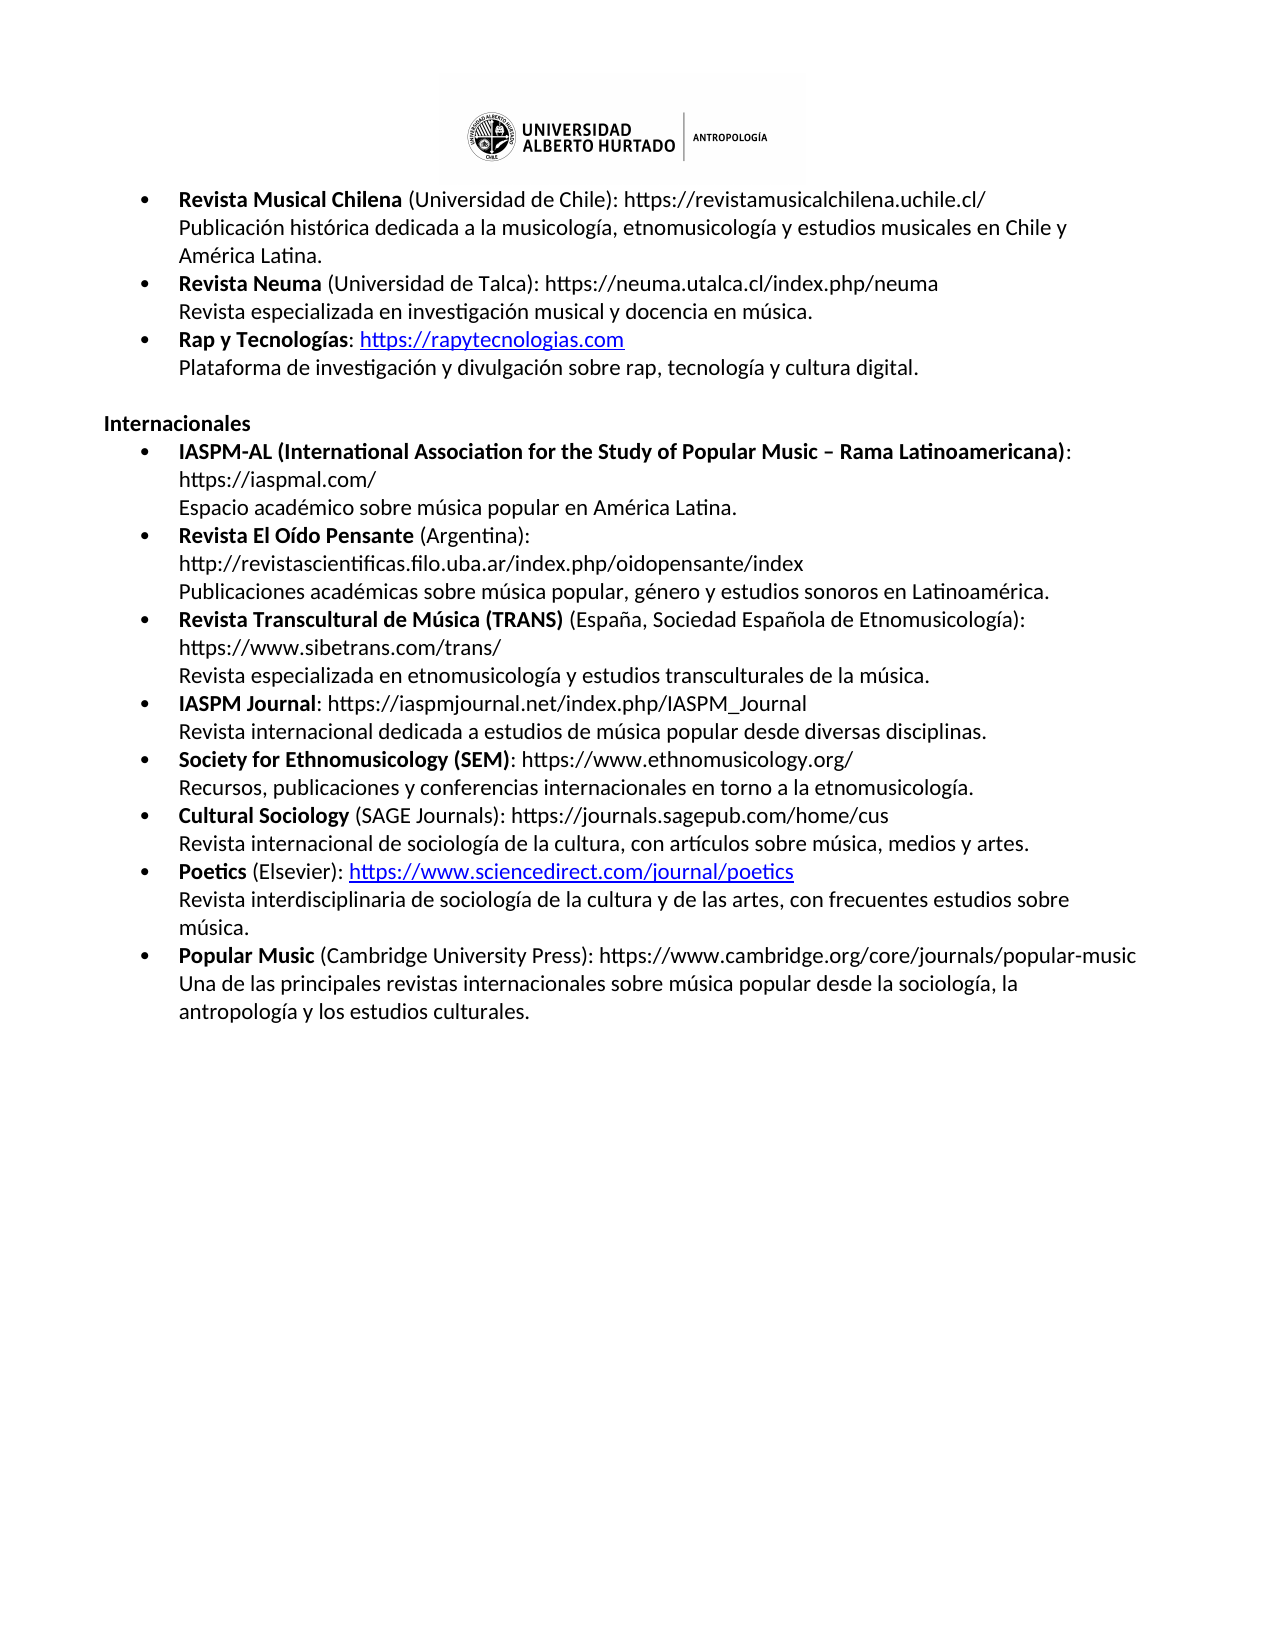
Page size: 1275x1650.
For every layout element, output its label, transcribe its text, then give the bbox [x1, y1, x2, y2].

list Poetics (Elsevier): https://www.sciencedirect.com/journal/poetics Revista interdisciplinaria de sociología de la cultura y de las artes, con frecuentes estudios sobre música. [141, 857, 1142, 941]
list Rap y Tecnologías: https://rapytecnologias.com Plataforma de investigación y divulgación sobre rap, tecnología y cultura digital. [141, 325, 1142, 381]
list Cultural Sociology (SAGE Journals): https://journals.sagepub.com/home/cus Revista internacional de sociología de la cultura, con artículos sobre música, medios y artes. [141, 801, 1142, 857]
list Revista Transcultural de Música (TRANS) (España, Sociedad Española de Etnomusicología): https://www.sibetrans.com/trans/ Revista especializada en etnomusicología y estudios transculturales de la música. [141, 605, 1142, 689]
text Internacionales [103, 409, 1142, 437]
list Revista Neuma (Universidad de Talca): https://neuma.utalca.cl/index.php/neuma Revista especializada en investigación musical y docencia en música. [141, 269, 1142, 325]
list IASPM-AL (International Association for the Study of Popular Music – Rama Latinoamericana): https://iaspmal.com/ Espacio académico sobre música popular en América Latina. [141, 437, 1142, 521]
list Society for Ethnomusicology (SEM): https://www.ethnomusicology.org/ Recursos, publicaciones y conferencias internacionales en torno a la etnomusicología. [141, 745, 1142, 801]
list Revista Musical Chilena (Universidad de Chile): https://revistamusicalchilena.uchile.cl/ Publicación histórica dedicada a la musicología, etnomusicología y estudios musicales en Chile y América Latina. [141, 185, 1142, 269]
list IASPM Journal: https://iaspmjournal.net/index.php/IASPM_Journal Revista internacional dedicada a estudios de música popular desde diversas disciplinas. [141, 689, 1142, 745]
list Popular Music (Cambridge University Press): https://www.cambridge.org/core/journals/popular-music Una de las principales revistas internacionales sobre música popular desde la sociología, la antropología y los estudios culturales. [141, 941, 1142, 1025]
picture [439, 73, 807, 185]
list Revista El Oído Pensante (Argentina): http://revistascientificas.filo.uba.ar/index.php/oidopensante/index Publicaciones académicas sobre música popular, género y estudios sonoros en Latinoamérica. [141, 521, 1142, 605]
